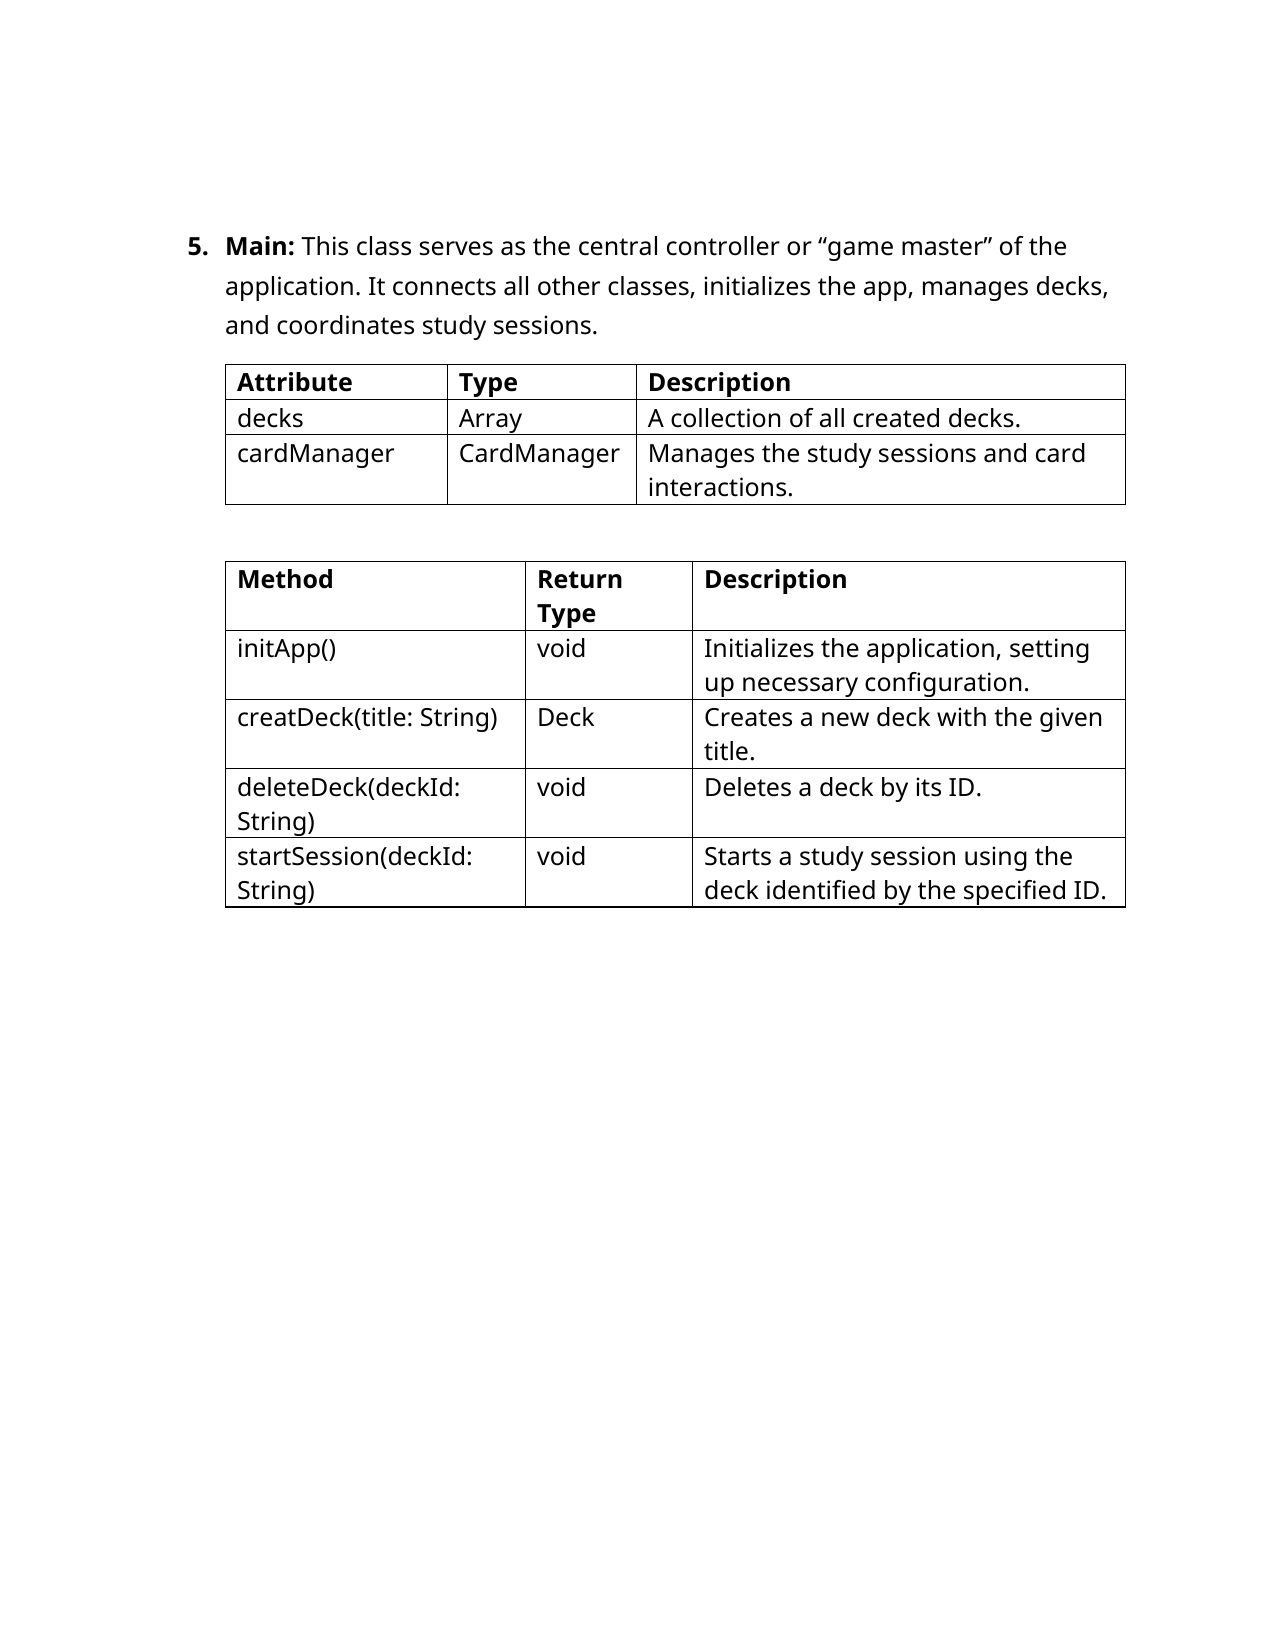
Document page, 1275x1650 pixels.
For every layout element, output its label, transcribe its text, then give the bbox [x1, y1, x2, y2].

table_cell decks [226, 400, 447, 434]
table_cell A collection of all created decks. [637, 400, 1125, 434]
list Main: This class serves as the central controller or “game master” of the application. It connects all other classes, initializes the app, manages decks, and coordinates study sessions. [187, 229, 1125, 342]
table_header Description [637, 365, 1125, 399]
table_cell Creates a new deck with the given title. [693, 700, 1125, 768]
table_header Return Type [526, 562, 692, 630]
table_cell initApp() [226, 631, 525, 699]
table_cell void [526, 769, 692, 837]
table_cell void [526, 838, 692, 906]
table_header Type [448, 365, 636, 399]
table_header Attribute [226, 365, 447, 399]
table_cell Array [448, 400, 636, 434]
table_header Method [226, 562, 525, 630]
table_cell Deletes a deck by its ID. [693, 769, 1125, 837]
table_header Description [693, 562, 1125, 630]
table_cell startSession(deckId: String) [226, 838, 525, 906]
table_cell void [526, 631, 692, 699]
table_cell deleteDeck(deckId: String) [226, 769, 525, 837]
table_cell cardManager [226, 435, 447, 503]
table_cell creatDeck(title: String) [226, 700, 525, 768]
table_cell Deck [526, 700, 692, 768]
table_cell CardManager [448, 435, 636, 503]
table_cell Starts a study session using the deck identified by the specified ID. [693, 838, 1125, 906]
table_cell Initializes the application, setting up necessary configuration. [693, 631, 1125, 699]
table_cell Manages the study sessions and card interactions. [637, 435, 1125, 503]
